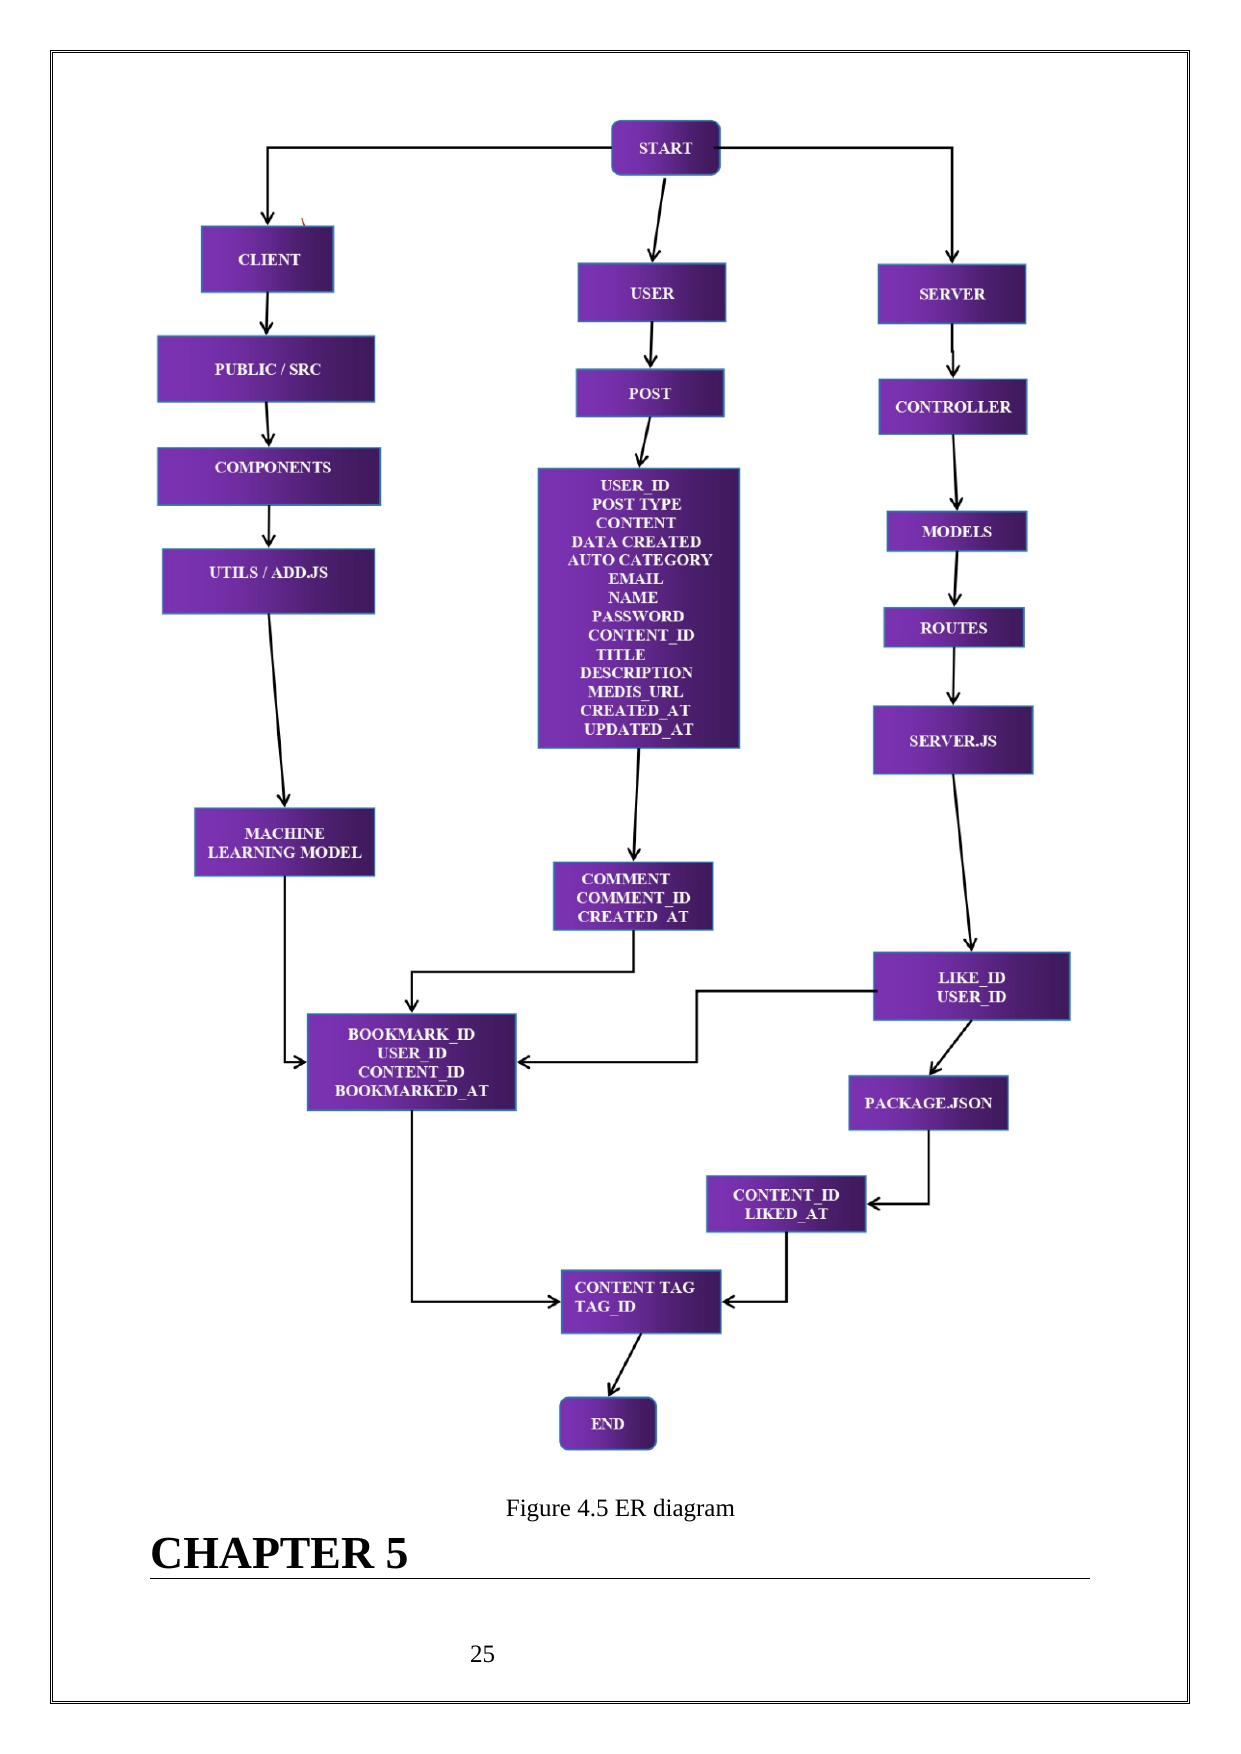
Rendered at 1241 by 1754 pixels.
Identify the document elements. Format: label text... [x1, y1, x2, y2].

text CHAPTER 5 [150, 1526, 1090, 1578]
picture [150, 96, 1123, 1472]
text Figure 4.5 ER diagram [150, 1493, 1090, 1521]
